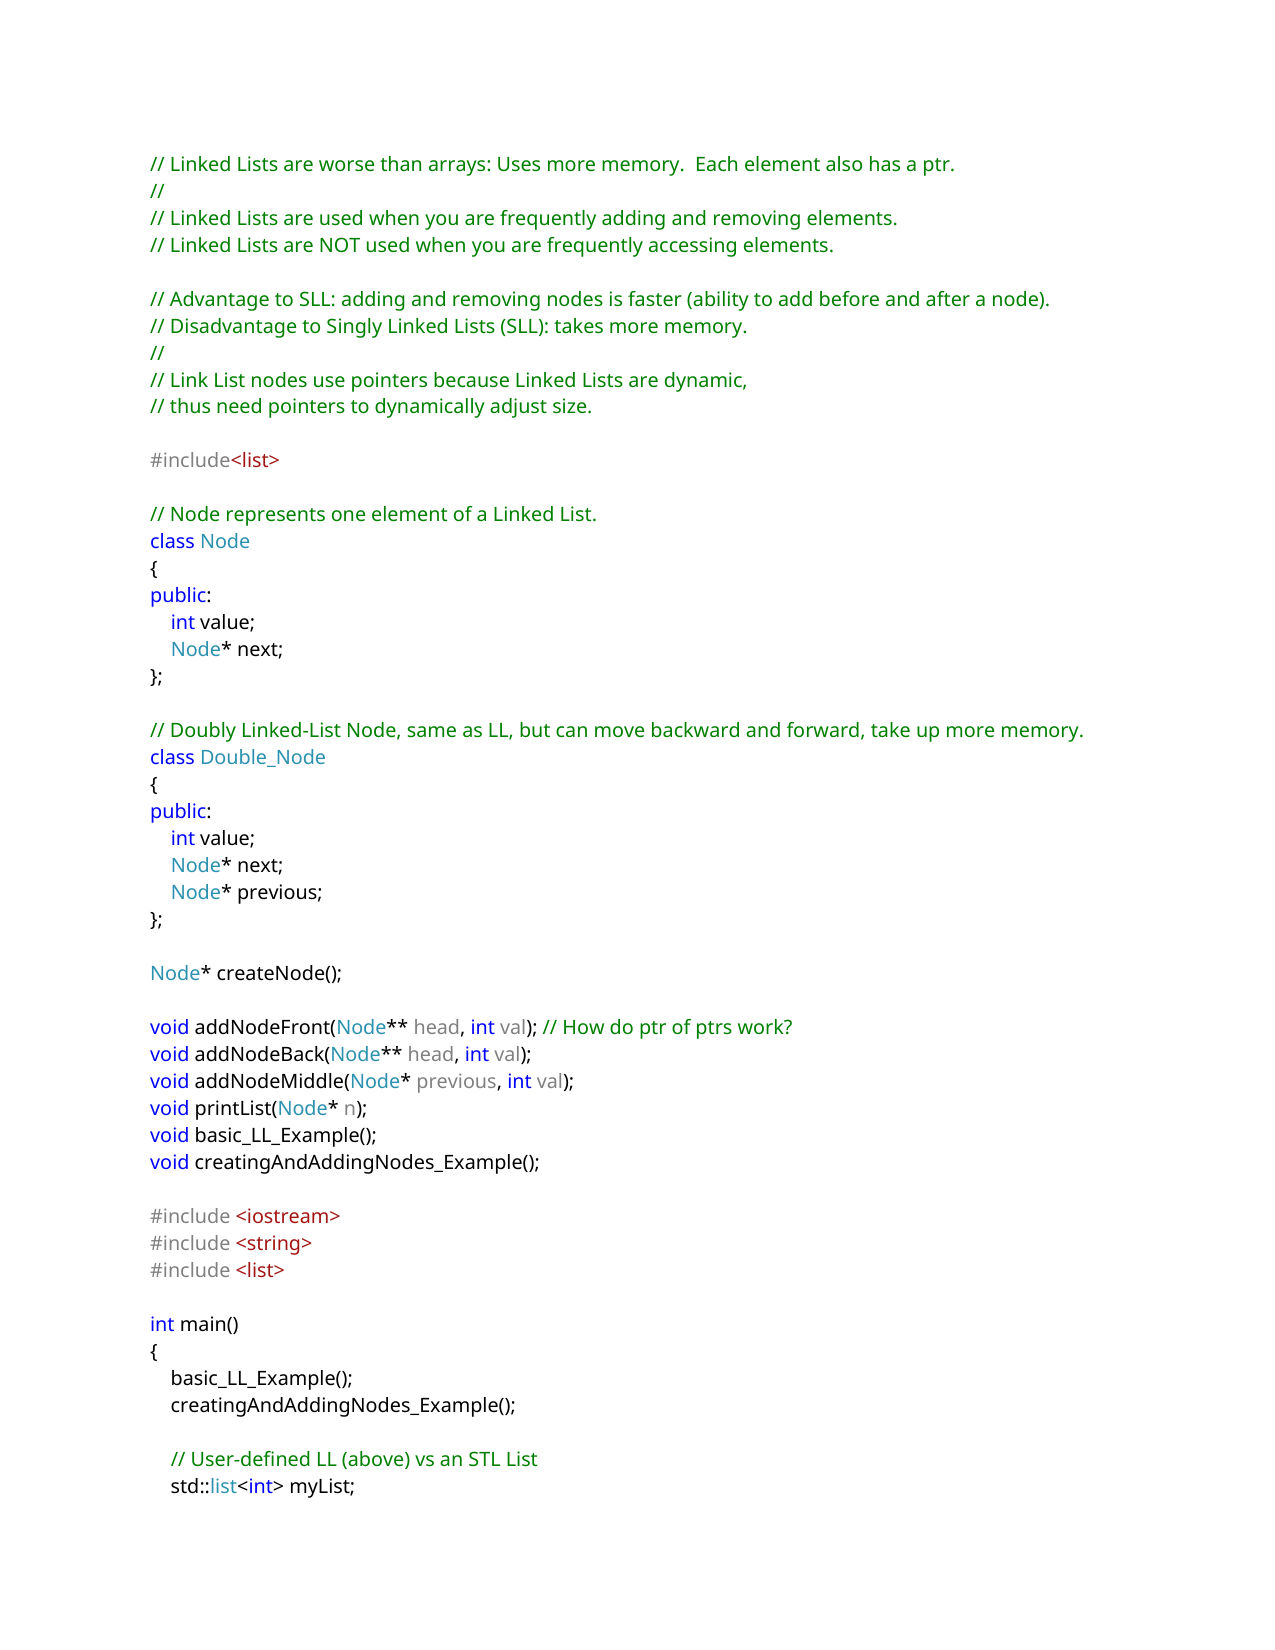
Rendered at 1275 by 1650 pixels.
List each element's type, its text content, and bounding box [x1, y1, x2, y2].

text // Linked Lists are used when you are frequently adding and removing elements. [150, 204, 1125, 231]
text public: [150, 797, 1125, 824]
text // thus need pointers to dynamically adjust size. [150, 393, 1125, 420]
text #include <list> [150, 1256, 1125, 1283]
text void addNodeMiddle(Node* previous, int val); [150, 1067, 1125, 1094]
text // Linked Lists are NOT used when you are frequently accessing elements. [150, 231, 1125, 258]
text }; [150, 663, 1125, 689]
text // Node represents one element of a Linked List. [150, 501, 1125, 528]
text void creatingAndAddingNodes_Example(); [150, 1148, 1125, 1175]
text std::list<int> myList; [150, 1472, 1125, 1499]
text // [150, 177, 1125, 204]
text { [150, 555, 1125, 582]
text Node* next; [150, 851, 1125, 878]
text #include<list> [150, 447, 1125, 474]
text }; [150, 905, 1125, 932]
text int value; [150, 609, 1125, 636]
text creatingAndAddingNodes_Example(); [150, 1391, 1125, 1418]
text class Node [150, 528, 1125, 555]
text Node* next; [150, 636, 1125, 663]
text basic_LL_Example(); [150, 1364, 1125, 1391]
text void addNodeFront(Node** head, int val); // How do ptr of ptrs work? [150, 1013, 1125, 1040]
text void addNodeBack(Node** head, int val); [150, 1040, 1125, 1067]
text void basic_LL_Example(); [150, 1121, 1125, 1148]
text Node* previous; [150, 878, 1125, 905]
text // Doubly Linked-List Node, same as LL, but can move backward and forward, take up more memory. [150, 717, 1125, 743]
text // Disadvantage to Singly Linked Lists (SLL): takes more memory. [150, 312, 1125, 339]
text #include <string> [150, 1229, 1125, 1256]
text { [150, 771, 1125, 797]
text void printList(Node* n); [150, 1094, 1125, 1121]
text // [150, 339, 1125, 366]
text // Advantage to SLL: adding and removing nodes is faster (ability to add before and after a node). [150, 285, 1125, 312]
text // Linked Lists are worse than arrays: Uses more memory. Each element also has a ptr. [150, 150, 1125, 177]
text class Double_Node [150, 743, 1125, 771]
text int main() [150, 1310, 1125, 1337]
text // Link List nodes use pointers because Linked Lists are dynamic, [150, 366, 1125, 393]
text Node* createNode(); [150, 959, 1125, 986]
text #include <iostream> [150, 1202, 1125, 1229]
text public: [150, 582, 1125, 609]
text { [150, 1337, 1125, 1364]
text int value; [150, 824, 1125, 851]
text // User-defined LL (above) vs an STL List [150, 1445, 1125, 1472]
